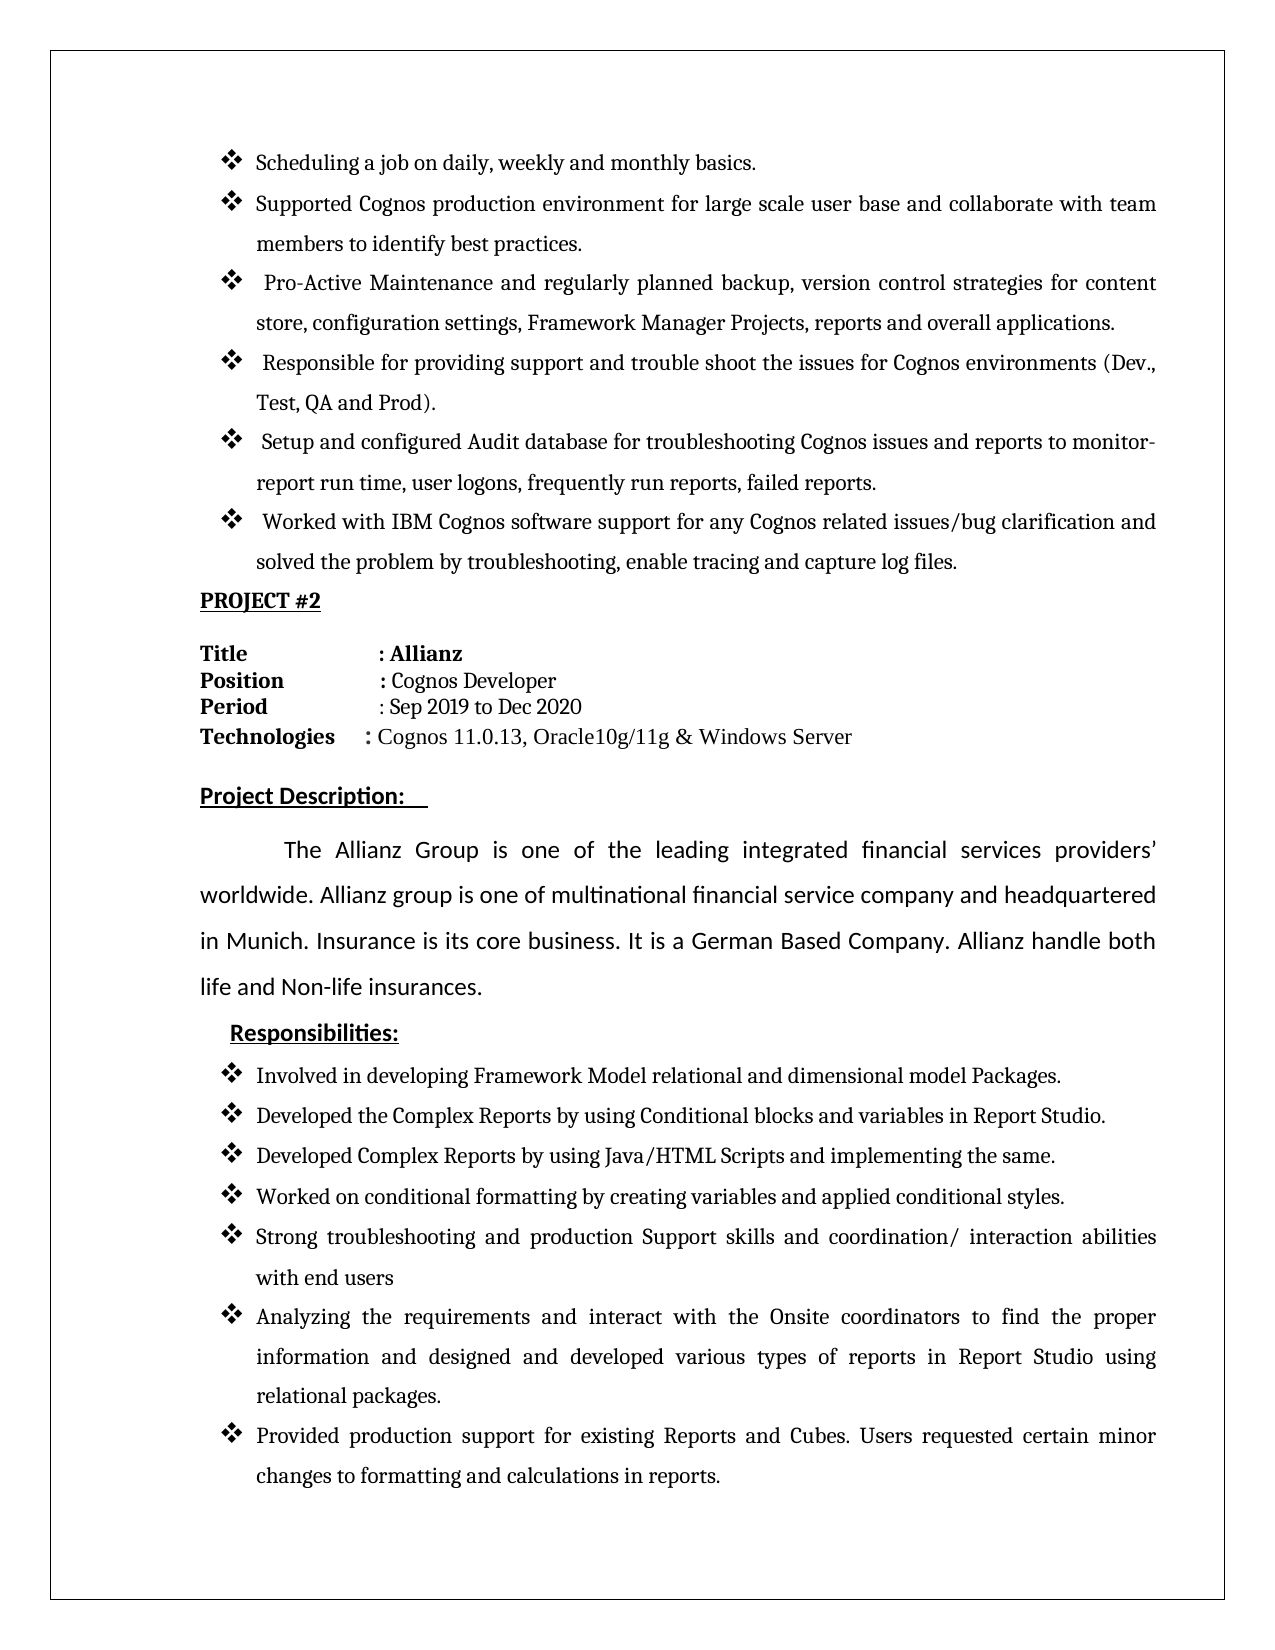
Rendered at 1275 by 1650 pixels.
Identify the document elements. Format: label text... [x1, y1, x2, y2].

list Analyzing the requirements and interact with the Onsite coordinators to find the proper information and designed and developed various types of reports in Report Studio using relational packages. [219, 1304, 1158, 1410]
text Technologies : Cognos 11.0.13, Oracle10g/11g & Windows Server [200, 720, 1158, 751]
text Project Description: [200, 780, 1158, 810]
text Title : Allianz [200, 641, 1158, 667]
list Developed Complex Reports by using Java/HTML Scripts and implementing the same. [219, 1143, 1158, 1170]
list Pro-Active Maintenance and regularly planned backup, version control strategies for content store, configuration settings, Framework Manager Projects, reports and overall applications. [219, 270, 1158, 336]
list Worked on conditional formatting by creating variables and applied conditional styles. [219, 1184, 1158, 1211]
text PROJECT #2 [200, 588, 1158, 615]
list Involved in developing Framework Model relational and dimensional model Packages. [219, 1062, 1158, 1089]
list Provided production support for existing Reports and Cubes. Users requested certain minor changes to formatting and calculations in reports. [219, 1423, 1158, 1489]
list Supported Cognos production environment for large scale user base and collaborate with team members to identify best practices. [219, 190, 1158, 257]
list Responsible for providing support and trouble shoot the issues for Cognos environments (Dev., Test, QA and Prod). [219, 349, 1158, 416]
text The Allianz Group is one of the leading integrated financial services providers’ worldwide. Allianz group is one of multinational financial service company and headquartered in Munich. Insurance is its core business. It is a German Based Company. Allianz handle both life and Non-life insurances. [200, 834, 1158, 1002]
list Scheduling a job on daily, weekly and monthly basics. [219, 150, 1158, 177]
text Position : Cognos Developer [200, 667, 1158, 694]
text Period : Sep 2019 to Dec 2020 [200, 694, 1158, 720]
list Worked with IBM Cognos software support for any Cognos related issues/bug clarification and solved the problem by troubleshooting, enable tracing and capture log files. [219, 509, 1158, 575]
list Developed the Complex Reports by using Conditional blocks and variables in Report Studio. [219, 1103, 1158, 1130]
list Strong troubleshooting and production Support skills and coordination/ interaction abilities with end users [219, 1224, 1158, 1291]
list Setup and configured Audit database for troubleshooting Cognos issues and reports to monitor- report run time, user logons, frequently run reports, failed reports. [219, 429, 1158, 496]
text Responsibilities: [200, 1017, 1158, 1047]
